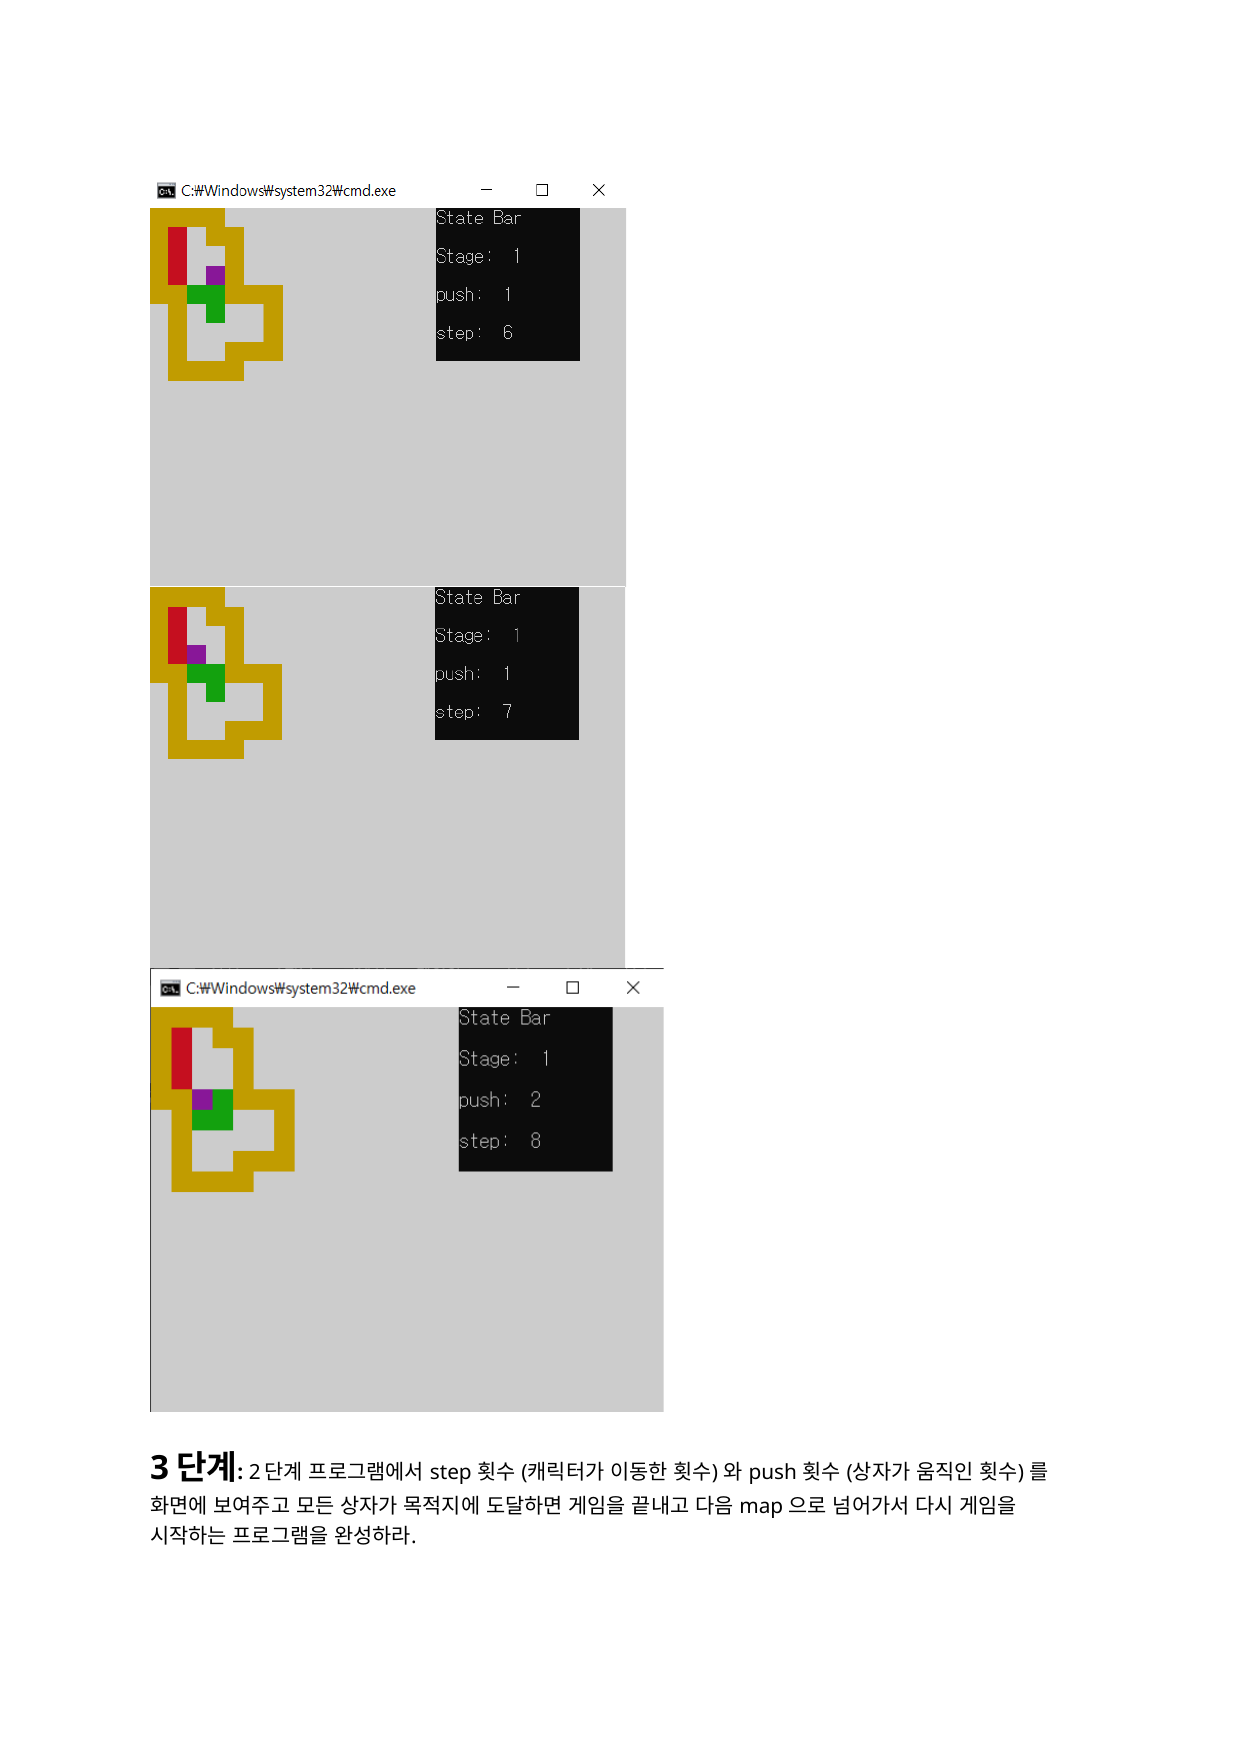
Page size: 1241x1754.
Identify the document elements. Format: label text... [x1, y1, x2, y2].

picture [150, 177, 664, 1412]
text 3단계: 2단계 프로그램에서 step 횟수 (캐릭터가 이동한 횟수) 와 push 횟수 (상자가 움직인 횟수) 를 화면에 보여주고 모든 상자가 목적지에 도달하면 게임을 끝내고 다음 map 으로 넘어가서 다시 게임을 시작하는 프로그램을 완성하라. [150, 1441, 1090, 1549]
